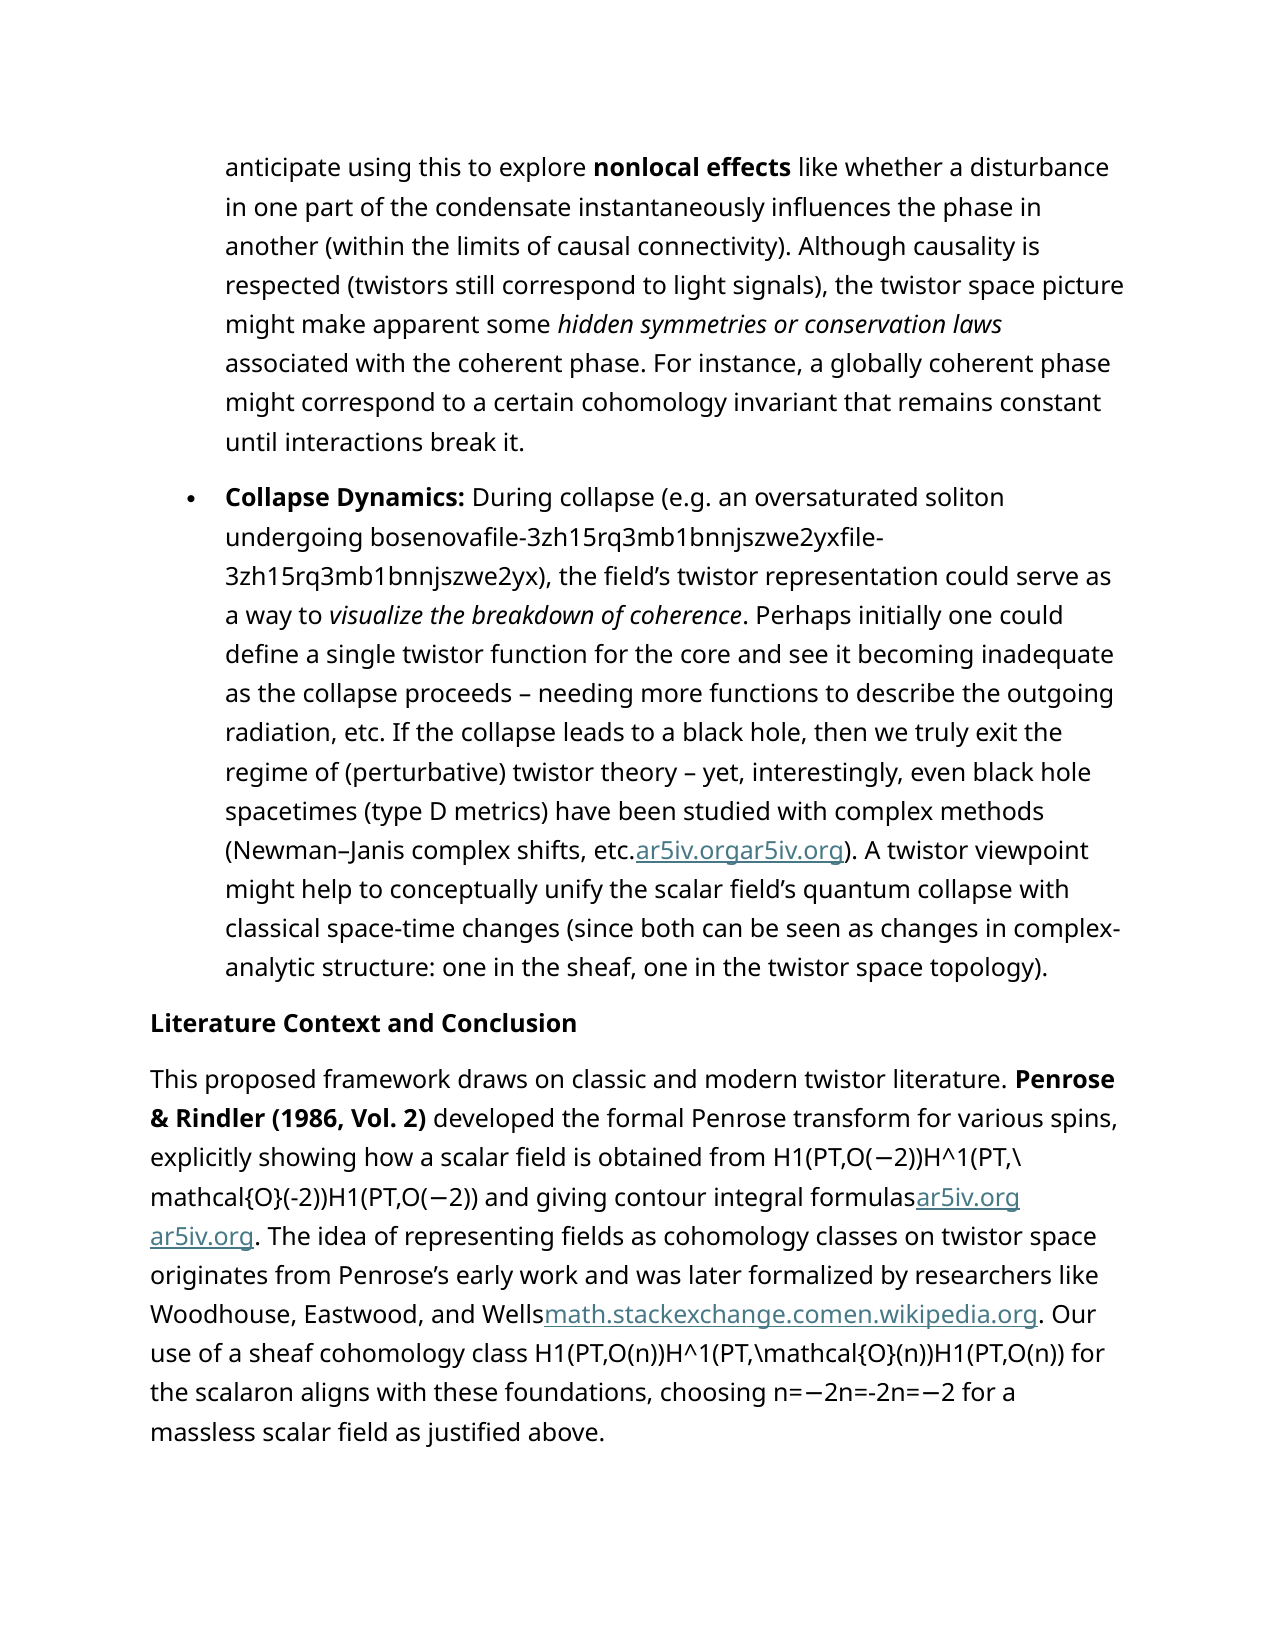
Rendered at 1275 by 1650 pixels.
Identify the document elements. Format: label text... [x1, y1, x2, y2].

list Collapse Dynamics: During collapse (e.g. an oversaturated soliton undergoing bosenova​file-3zh15rq3mb1bnnjszwe2yx​file-3zh15rq3mb1bnnjszwe2yx), the field’s twistor representation could serve as a way to visualize the breakdown of coherence. Perhaps initially one could define a single twistor function for the core and see it becoming inadequate as the collapse proceeds – needing more functions to describe the outgoing radiation, etc. If the collapse leads to a black hole, then we truly exit the regime of (perturbative) twistor theory – yet, interestingly, even black hole spacetimes (type D metrics) have been studied with complex methods (Newman–Janis complex shifts, etc.​ar5iv.org​ar5iv.org). A twistor viewpoint might help to conceptually unify the scalar field’s quantum collapse with classical space-time changes (since both can be seen as changes in complex-analytic structure: one in the sheaf, one in the twistor space topology). [187, 480, 1125, 984]
text Literature Context and Conclusion [150, 1006, 1125, 1040]
text This proposed framework draws on classic and modern twistor literature. Penrose & Rindler (1986, Vol. 2) developed the formal Penrose transform for various spins, explicitly showing how a scalar field is obtained from H1(PT,O(−2))H^1(PT,\mathcal{O}(-2))H1(PT,O(−2)) and giving contour integral formulas​ar5iv.org​ar5iv.org. The idea of representing fields as cohomology classes on twistor space originates from Penrose’s early work and was later formalized by researchers like Woodhouse, Eastwood, and Wells​math.stackexchange.com​en.wikipedia.org. Our use of a sheaf cohomology class H1(PT,O(n))H^1(PT,\mathcal{O}(n))H1(PT,O(n)) for the scalaron aligns with these foundations, choosing n=−2n=-2n=−2 for a massless scalar field as justified above. [150, 1062, 1125, 1448]
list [187, 150, 1125, 458]
